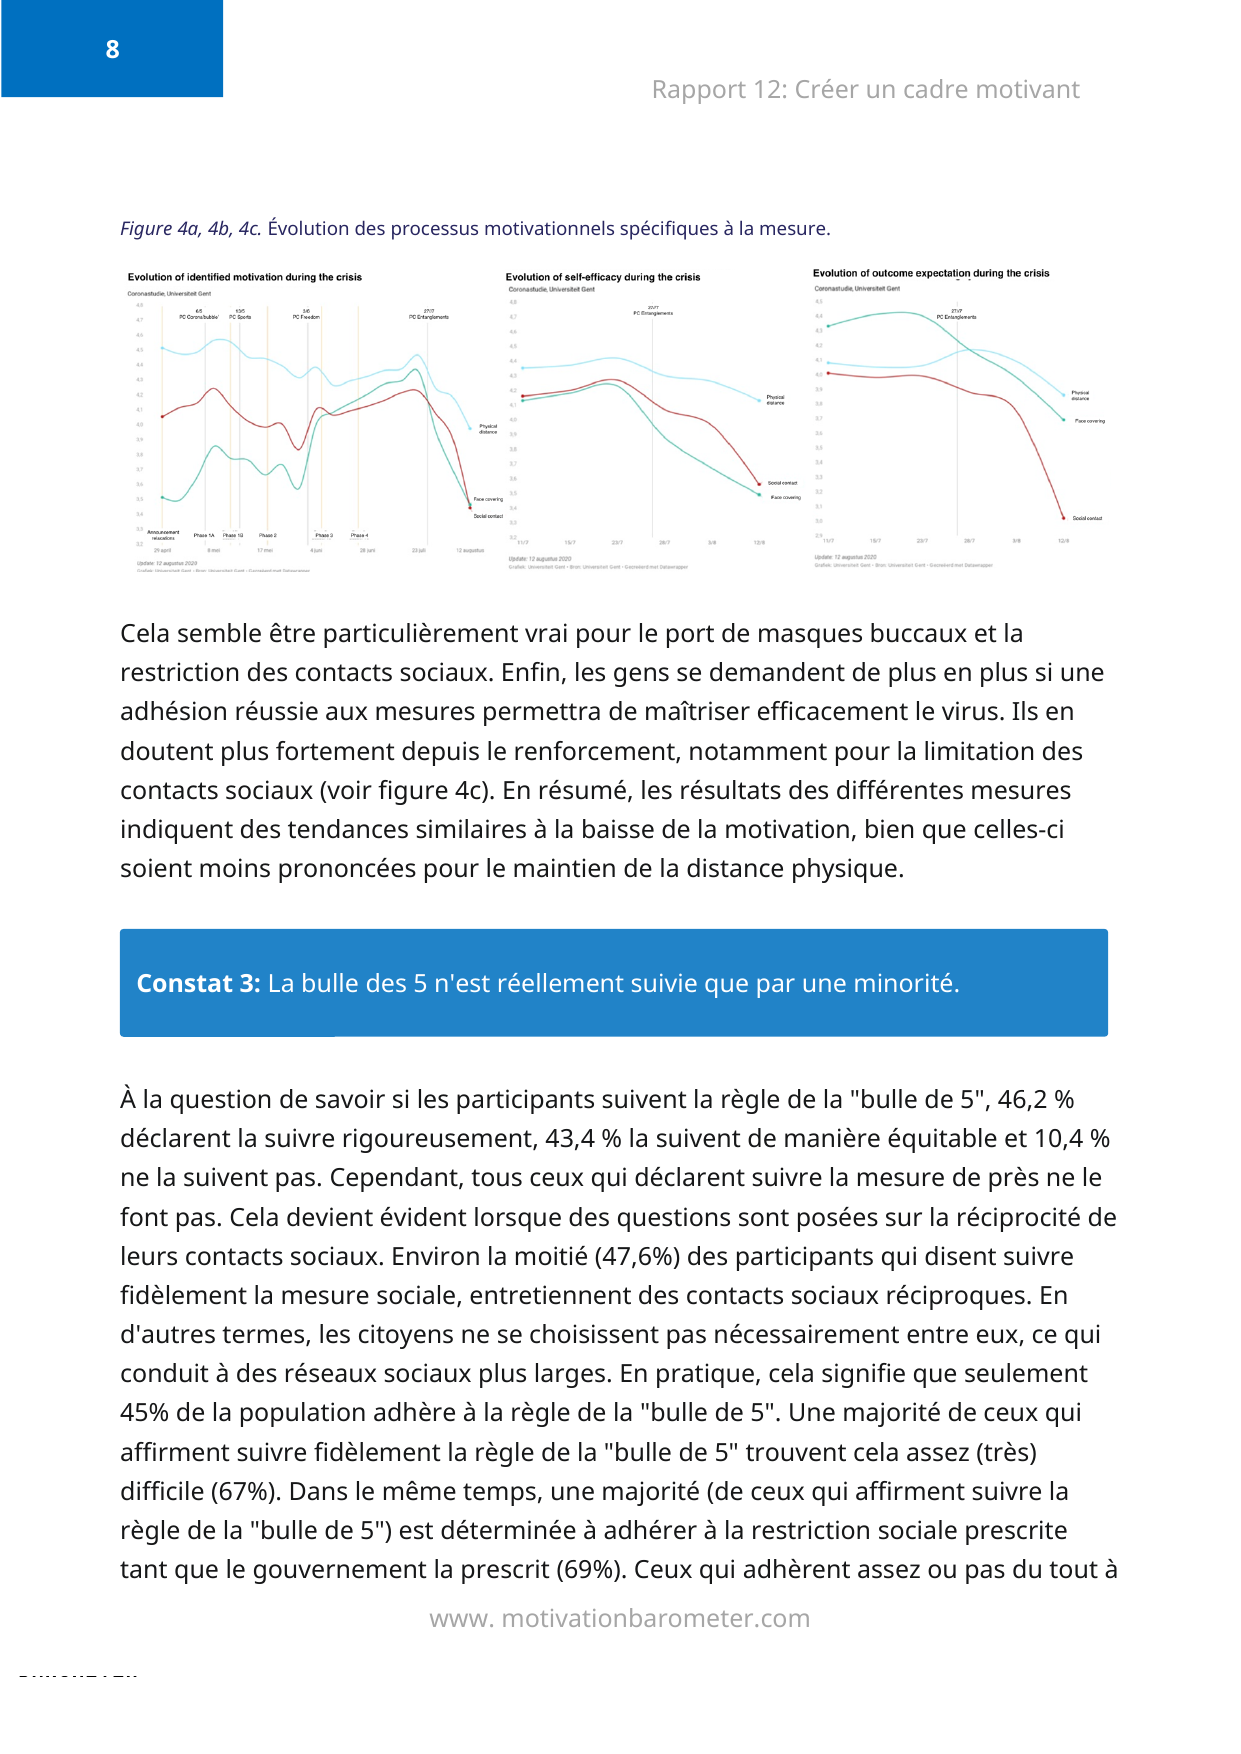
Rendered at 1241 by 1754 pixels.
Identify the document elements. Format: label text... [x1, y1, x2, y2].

text Figure 4a, 4b, 4c. Évolution des processus motivationnels spécifiques à la mesure. [120, 215, 1120, 240]
text Cela semble être particulièrement vrai pour le port de masques buccaux et la restriction des contacts sociaux. Enfin, les gens se demandent de plus en plus si une adhésion réussie aux mesures permettra de maîtriser efficacement le virus. Ils en doutent plus fortement depuis le renforcement, notamment pour la limitation des contacts sociaux (voir figure 4c). En résumé, les résultats des différentes mesures indiquent des tendances similaires à la baisse de la motivation, bien que celles-ci soient moins prononcées pour le maintien de la distance physique. [120, 616, 1120, 885]
picture [120, 261, 1121, 572]
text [120, 1082, 1120, 1586]
